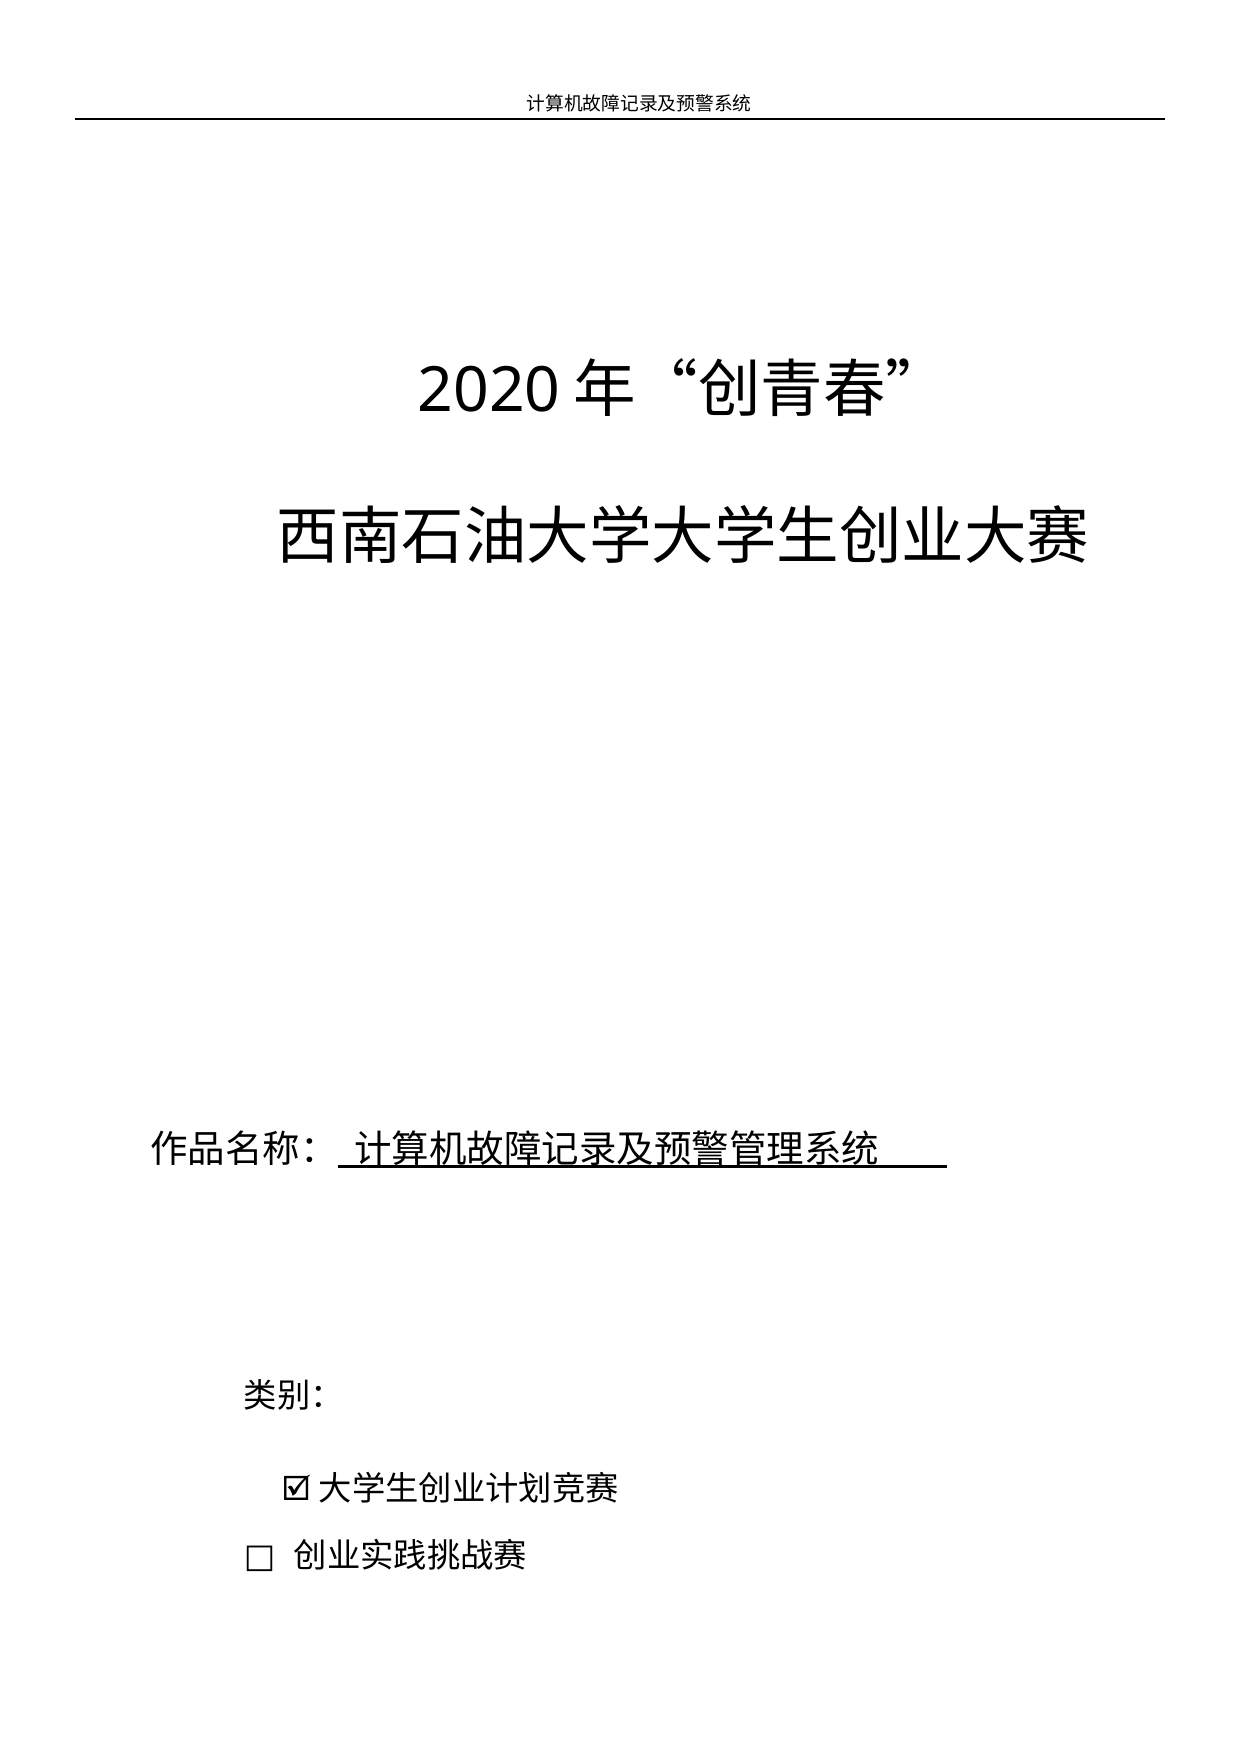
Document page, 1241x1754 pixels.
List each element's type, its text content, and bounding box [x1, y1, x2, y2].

text 类别： [75, 1359, 1165, 1427]
text 西南石油大学大学生创业大赛 [75, 480, 1165, 582]
text 作品名称： 计算机故障记录及预警管理系统 [75, 1112, 1165, 1179]
text 2020年“创青春” [75, 333, 1165, 435]
list 创业实践挑战赛 [75, 1519, 1165, 1587]
list 大学生创业计划竞赛 [281, 1451, 1165, 1519]
